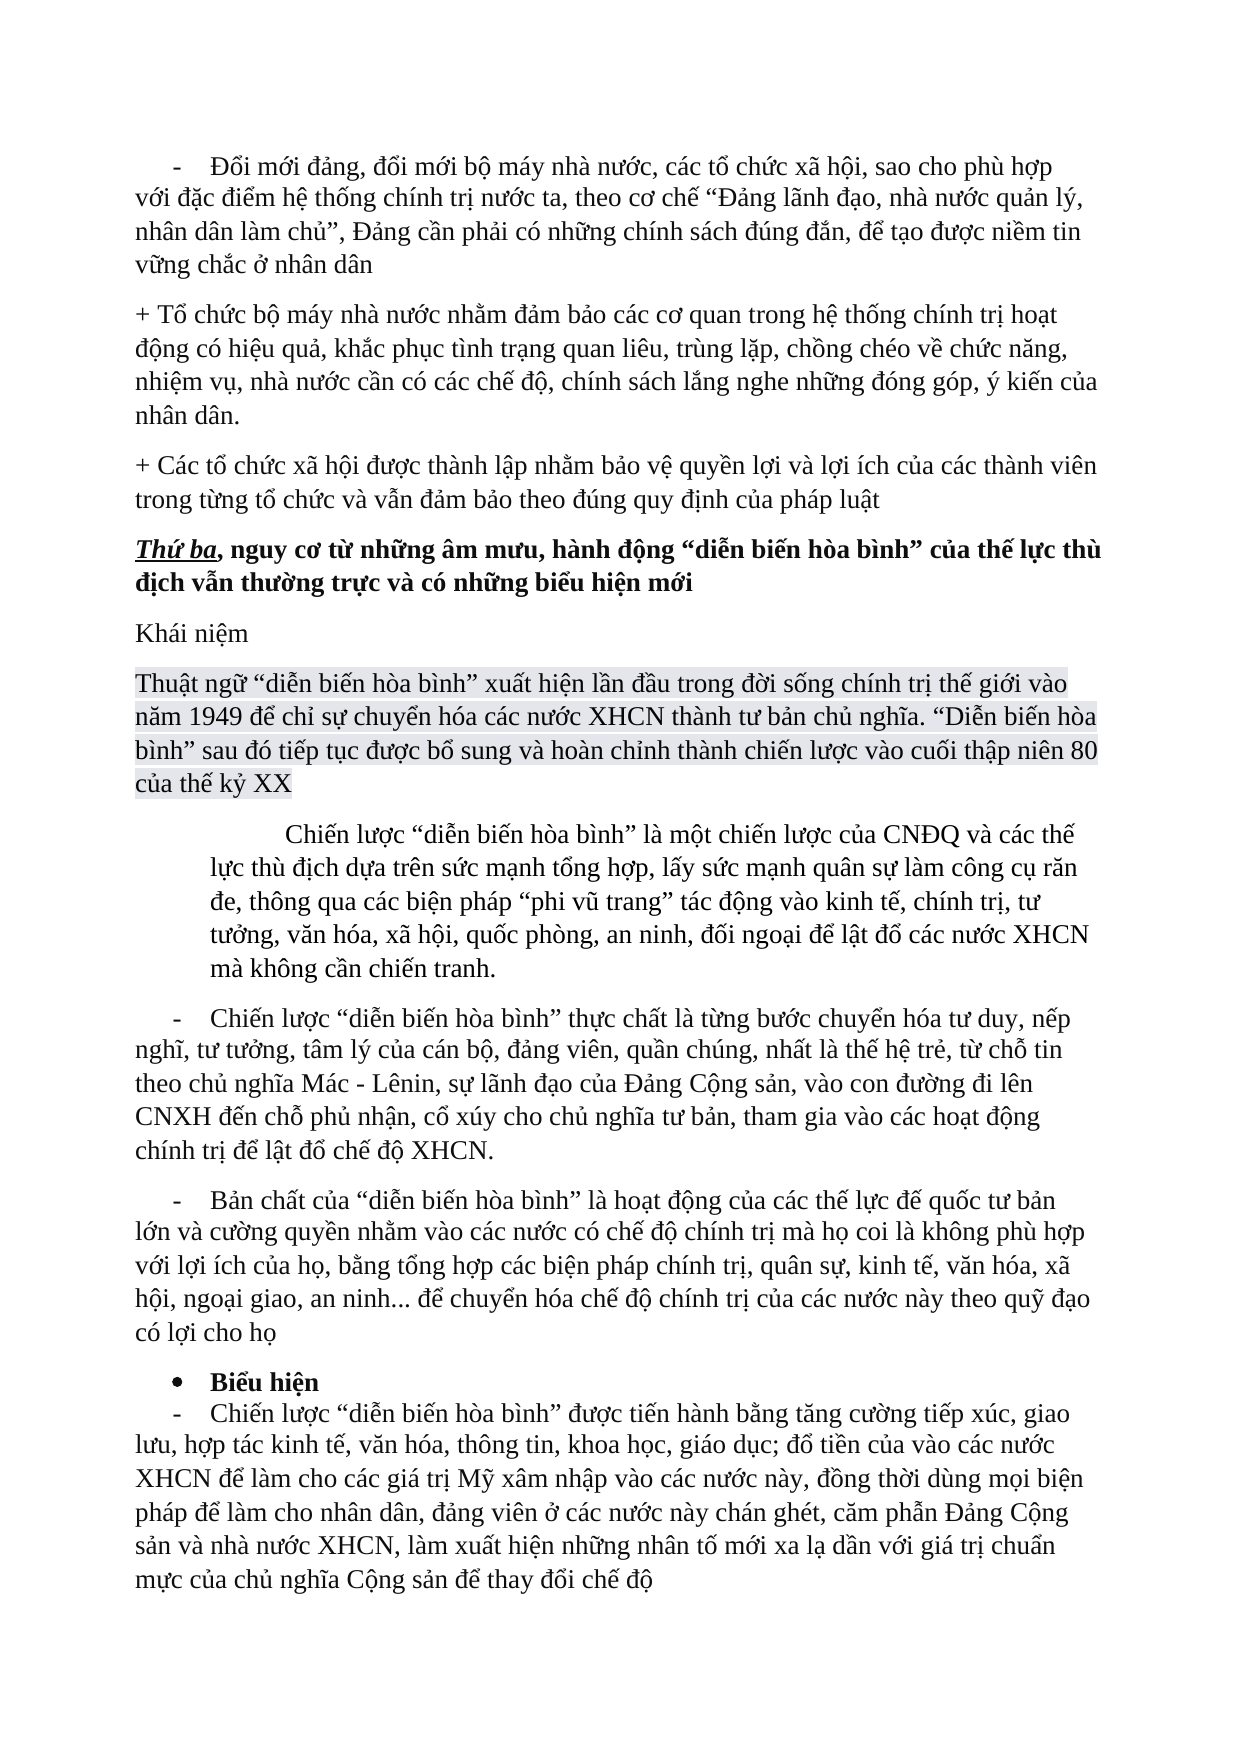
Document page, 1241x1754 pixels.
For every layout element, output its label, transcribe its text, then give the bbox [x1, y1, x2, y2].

text lưu, hợp tác kinh tế, văn hóa, thông tin, khoa học, giáo dục; đổ tiền của vào các nước XHCN để làm cho các giá trị Mỹ xâm nhập vào các nước này, đồng thời dùng mọi biện pháp để làm cho nhân dân, đảng viên ở các nước này chán ghét, căm phẫn Đảng Cộng sản và nhà nước XHCN, làm xuất hiện những nhân tố mới xa lạ dần với giá trị chuẩn mực của chủ nghĩa Cộng sản để thay đổi chế độ [135, 1428, 1105, 1594]
text Chiến lược “diễn biến hòa bình” là một chiến lược của CNĐQ và các thế lực thù địch dựa trên sức mạnh tổng hợp, lấy sức mạnh quân sự làm công cụ răn đe, thông qua các biện pháp “phi vũ trang” tác động vào kinh tế, chính trị, tư tưởng, văn hóa, xã hội, quốc phòng, an ninh, đối ngoại để lật đổ các nước XHCN mà không cần chiến tranh. [210, 818, 1105, 983]
text lớn và cường quyền nhằm vào các nước có chế độ chính trị mà họ coi là không phù hợp với lợi ích của họ, bằng tổng hợp các biện pháp chính trị, quân sự, kinh tế, văn hóa, xã hội, ngoại giao, an ninh... để chuyển hóa chế độ chính trị của các nước này theo quỹ đạo có lợi cho họ [135, 1215, 1105, 1347]
list Chiến lược “diễn biến hòa bình” thực chất là từng bước chuyển hóa tư duy, nếp [172, 1002, 1105, 1033]
text + Tổ chức bộ máy nhà nước nhằm đảm bảo các cơ quan trong hệ thống chính trị hoạt động có hiệu quả, khắc phục tình trạng quan liêu, trùng lặp, chồng chéo về chức năng, nhiệm vụ, nhà nước cần có các chế độ, chính sách lắng nghe những đóng góp, ý kiến của nhân dân. [135, 298, 1105, 430]
list Biểu hiện [172, 1366, 1105, 1397]
text Thứ ba, nguy cơ từ những âm mưu, hành động “diễn biến hòa bình” của thế lực thù địch vẫn thường trực và có những biểu hiện mới [135, 533, 1105, 598]
text với đặc điểm hệ thống chính trị nước ta, theo cơ chế “Đảng lãnh đạo, nhà nước quản lý, nhân dân làm chủ”, Đảng cần phải có những chính sách đúng đắn, để tạo được niềm tin vững chắc ở nhân dân [135, 181, 1105, 279]
text Thuật ngữ “diễn biến hòa bình” xuất hiện lần đầu trong đời sống chính trị thế giới vào năm 1949 để chỉ sự chuyển hóa các nước XHCN thành tư bản chủ nghĩa. “Diễn biến hòa bình” sau đó tiếp tục được bổ sung và hoàn chỉnh thành chiến lược vào cuối thập niên 80 của thế kỷ XX [135, 667, 1105, 799]
text + Các tổ chức xã hội được thành lập nhằm bảo vệ quyền lợi và lợi ích của các thành viên trong từng tổ chức và vẫn đảm bảo theo đúng quy định của pháp luật [135, 449, 1105, 514]
text nghĩ, tư tưởng, tâm lý của cán bộ, đảng viên, quần chúng, nhất là thế hệ trẻ, từ chỗ tin theo chủ nghĩa Mác - Lênin, sự lãnh đạo của Đảng Cộng sản, vào con đường đi lên CNXH đến chỗ phủ nhận, cổ xúy cho chủ nghĩa tư bản, tham gia vào các hoạt động chính trị để lật đổ chế độ XHCN. [135, 1033, 1105, 1165]
text Khái niệm [135, 617, 1105, 648]
list Chiến lược “diễn biến hòa bình” được tiến hành bằng tăng cường tiếp xúc, giao [172, 1397, 1105, 1428]
list Bản chất của “diễn biến hòa bình” là hoạt động của các thế lực đế quốc tư bản [172, 1184, 1105, 1215]
list Đổi mới đảng, đổi mới bộ máy nhà nước, các tổ chức xã hội, sao cho phù hợp [172, 150, 1105, 181]
